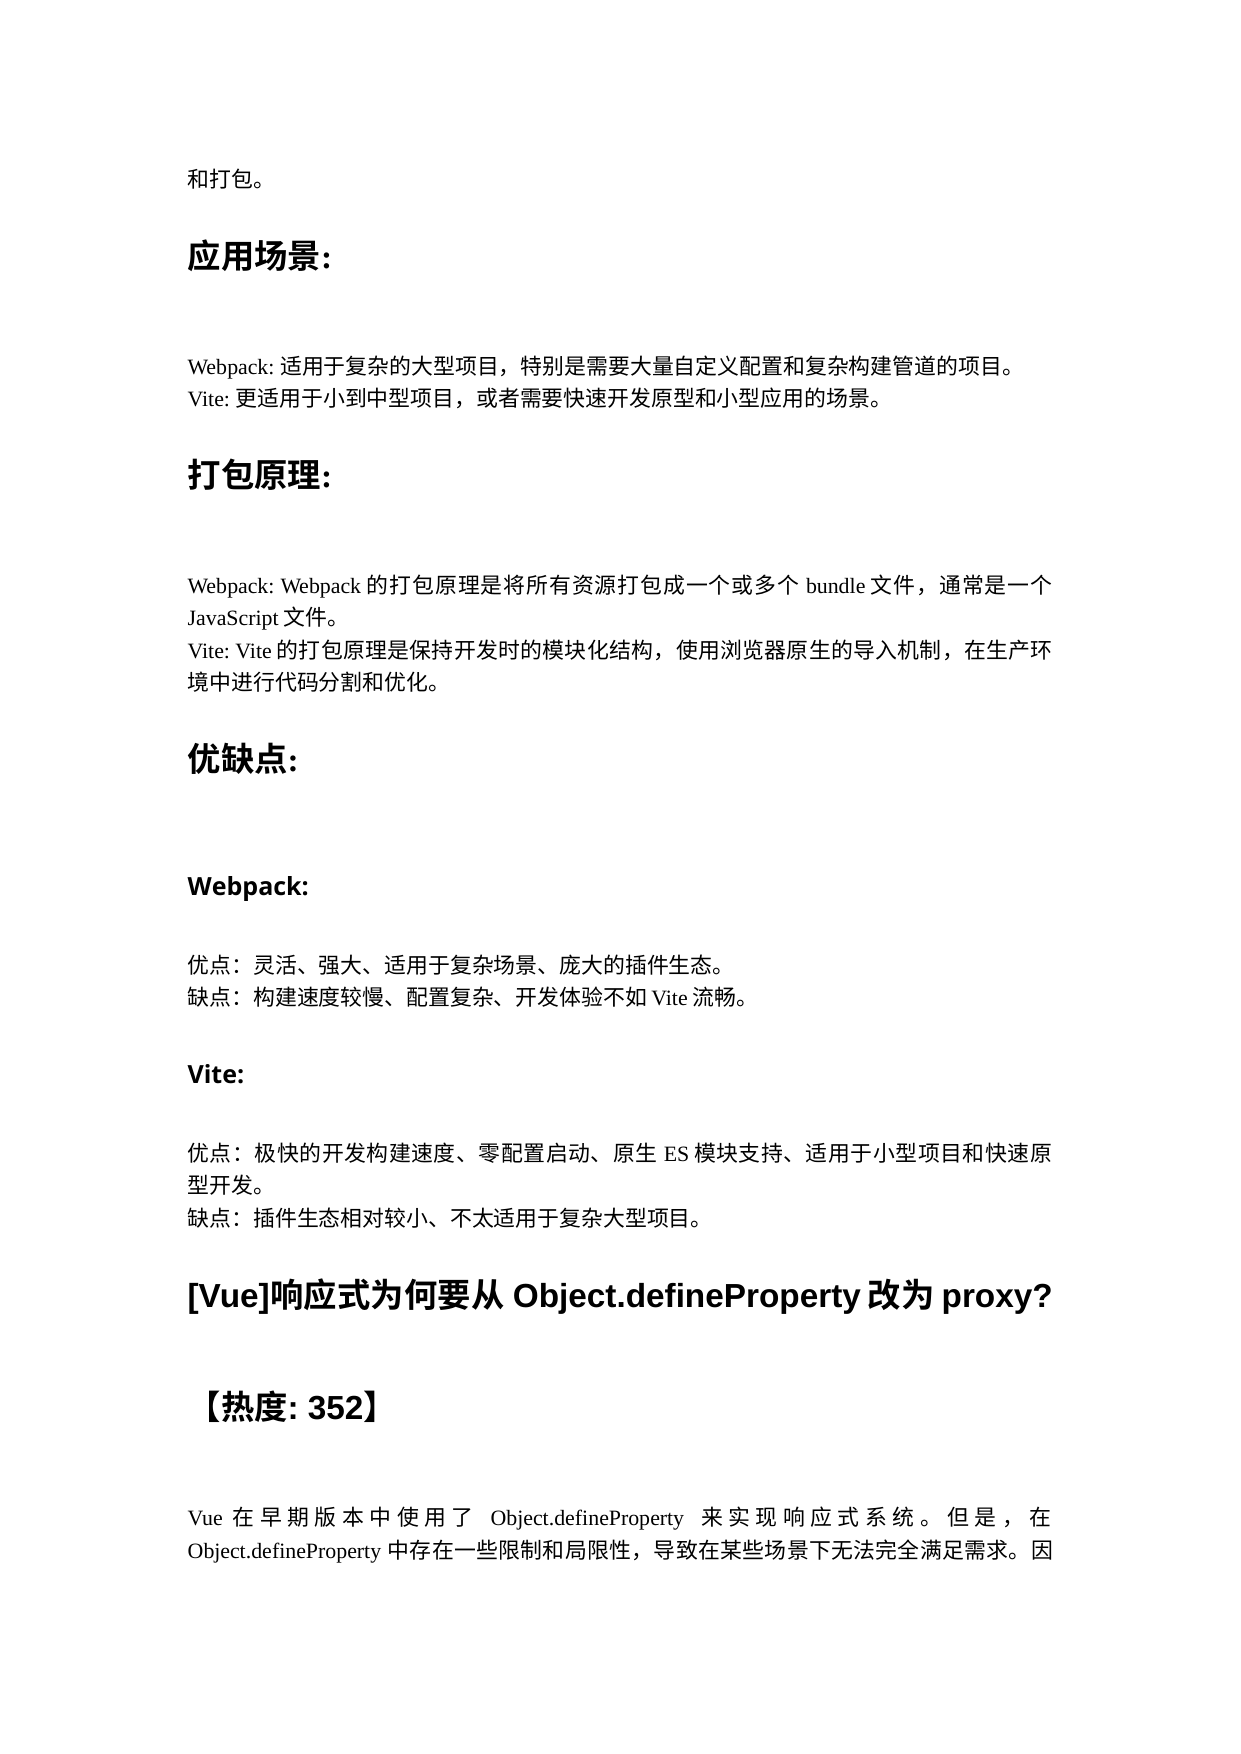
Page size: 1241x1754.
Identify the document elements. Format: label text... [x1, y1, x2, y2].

text 缺点：构建速度较慢、配置复杂、开发体验不如Vite流畅。 [187, 980, 1053, 1012]
text Webpack: Webpack的打包原理是将所有资源打包成一个或多个bundle文件，通常是一个JavaScript文件。 [187, 567, 1053, 632]
text Vite: [187, 1041, 1053, 1106]
text 优缺点: [187, 724, 1053, 789]
text 优点：灵活、强大、适用于复杂场景、庞大的插件生态。 [187, 947, 1053, 980]
text 优点：极快的开发构建速度、零配置启动、原生ES模块支持、适用于小型项目和快速原型开发。 [187, 1136, 1053, 1201]
text 缺点：插件生态相对较小、不太适用于复杂大型项目。 [187, 1201, 1053, 1233]
text Vite: 更适用于小到中型项目，或者需要快速开发原型和小型应用的场景。 [187, 381, 1053, 413]
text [187, 1500, 1053, 1565]
text 打包原理: [187, 440, 1053, 505]
text Webpack: 适用于复杂的大型项目，特别是需要大量自定义配置和复杂构建管道的项目。 [187, 348, 1053, 381]
text [Vue]响应式为何要从 Object.defineProperty改为proxy?【热度: 352】 [187, 1260, 1053, 1438]
text 应用场景: [187, 222, 1053, 287]
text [187, 162, 1053, 194]
text Webpack: [187, 853, 1053, 918]
text Vite: Vite的打包原理是保持开发时的模块化结构，使用浏览器原生的导入机制，在生产环境中进行代码分割和优化。 [187, 632, 1053, 697]
